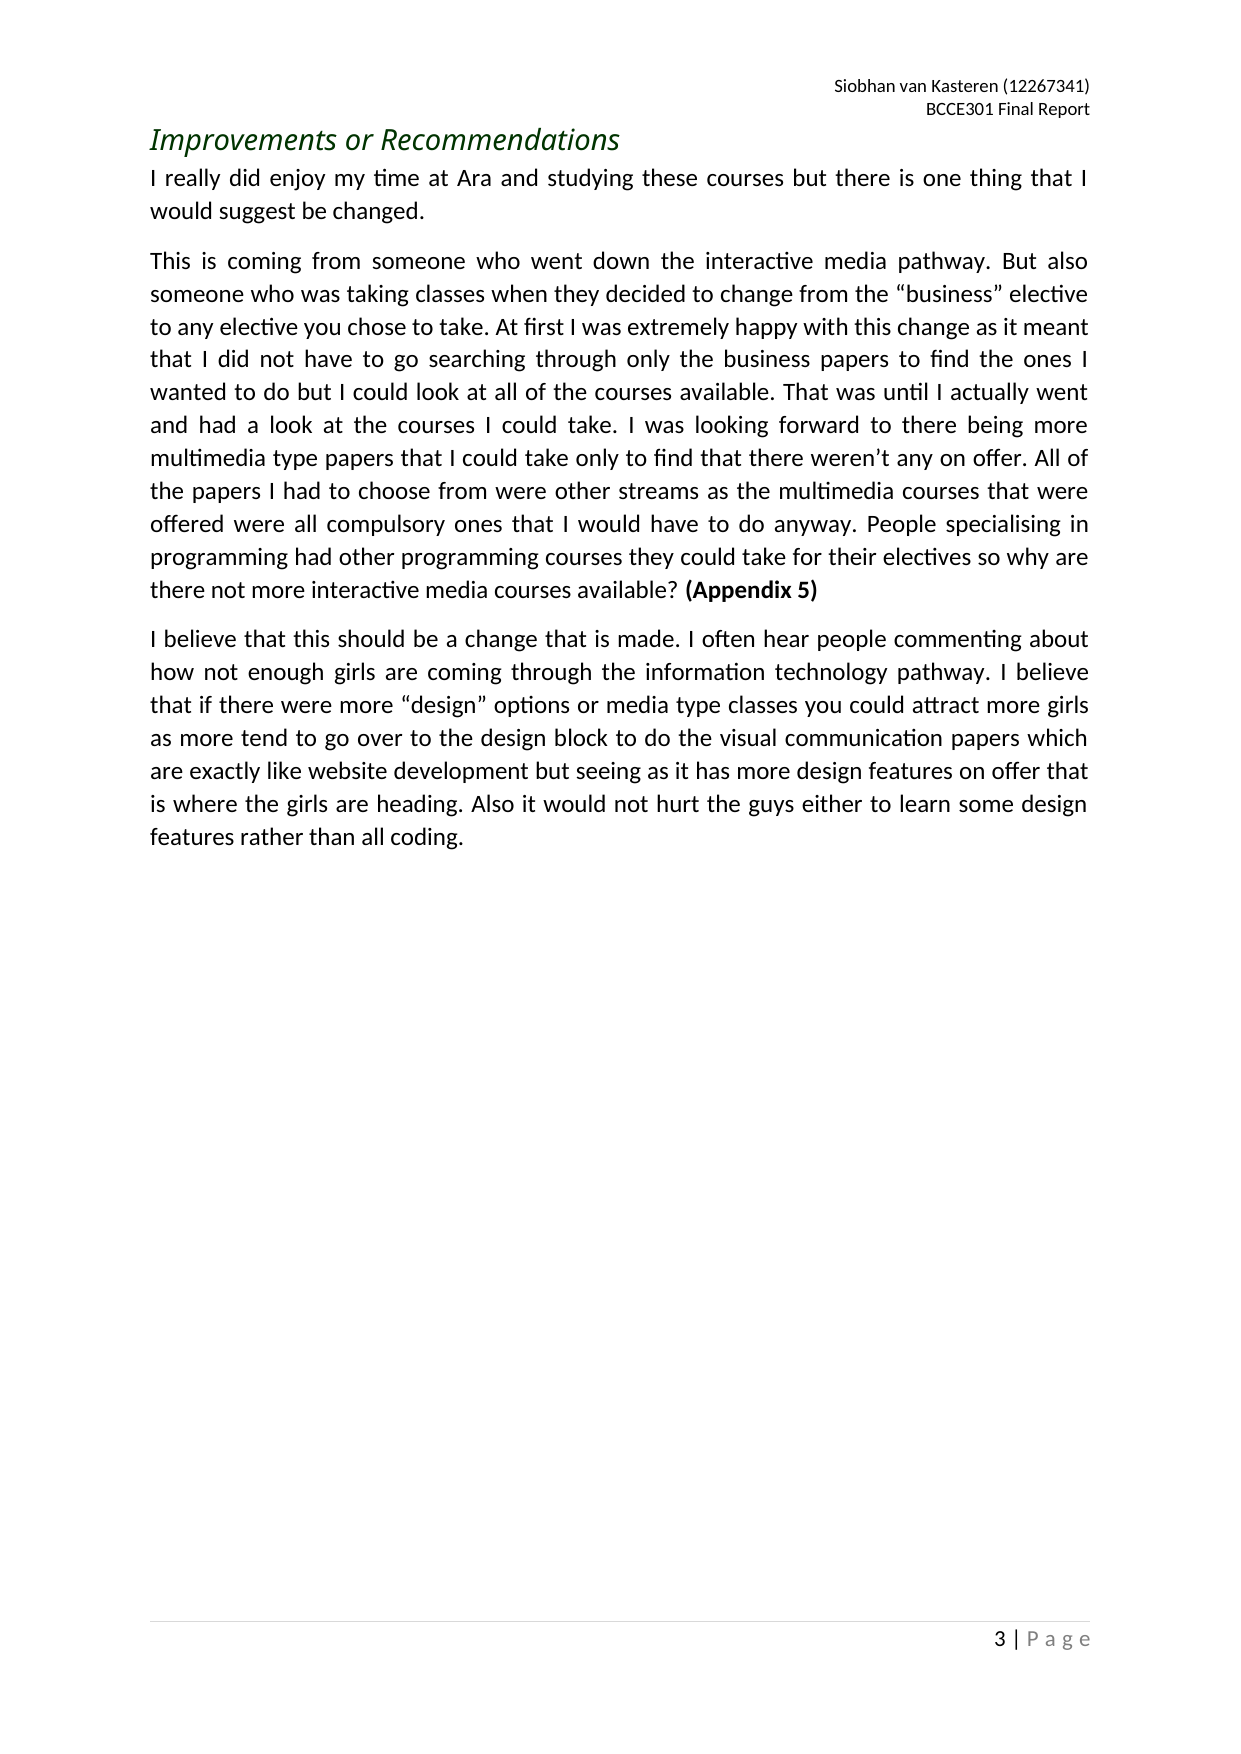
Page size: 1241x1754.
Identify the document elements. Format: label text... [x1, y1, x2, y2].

text I really did enjoy my time at Ara and studying these courses but there is one thing that I would suggest be changed. [150, 162, 1090, 226]
text This is coming from someone who went down the interactive media pathway. But also someone who was taking classes when they decided to change from the “business” elective to any elective you chose to take. At first I was extremely happy with this change as it meant that I did not have to go searching through only the business papers to find the ones I wanted to do but I could look at all of the courses available. That was until I actually went and had a look at the courses I could take. I was looking forward to there being more multimedia type papers that I could take only to find that there weren’t any on offer. All of the papers I had to choose from were other streams as the multimedia courses that were offered were all compulsory ones that I would have to do anyway. People specialising in programming had other programming courses they could take for their electives so why are there not more interactive media courses available? (Appendix 5) [150, 245, 1090, 604]
subtitle Improvements or Recommendations [150, 119, 1090, 159]
text I believe that this should be a change that is made. I often hear people commenting about how not enough girls are coming through the information technology pathway. I believe that if there were more “design” options or media type classes you could attract more girls as more tend to go over to the design block to do the visual communication papers which are exactly like website development but seeing as it has more design features on offer that is where the girls are heading. Also it would not hurt the guys either to learn some design features rather than all coding. [150, 624, 1090, 852]
